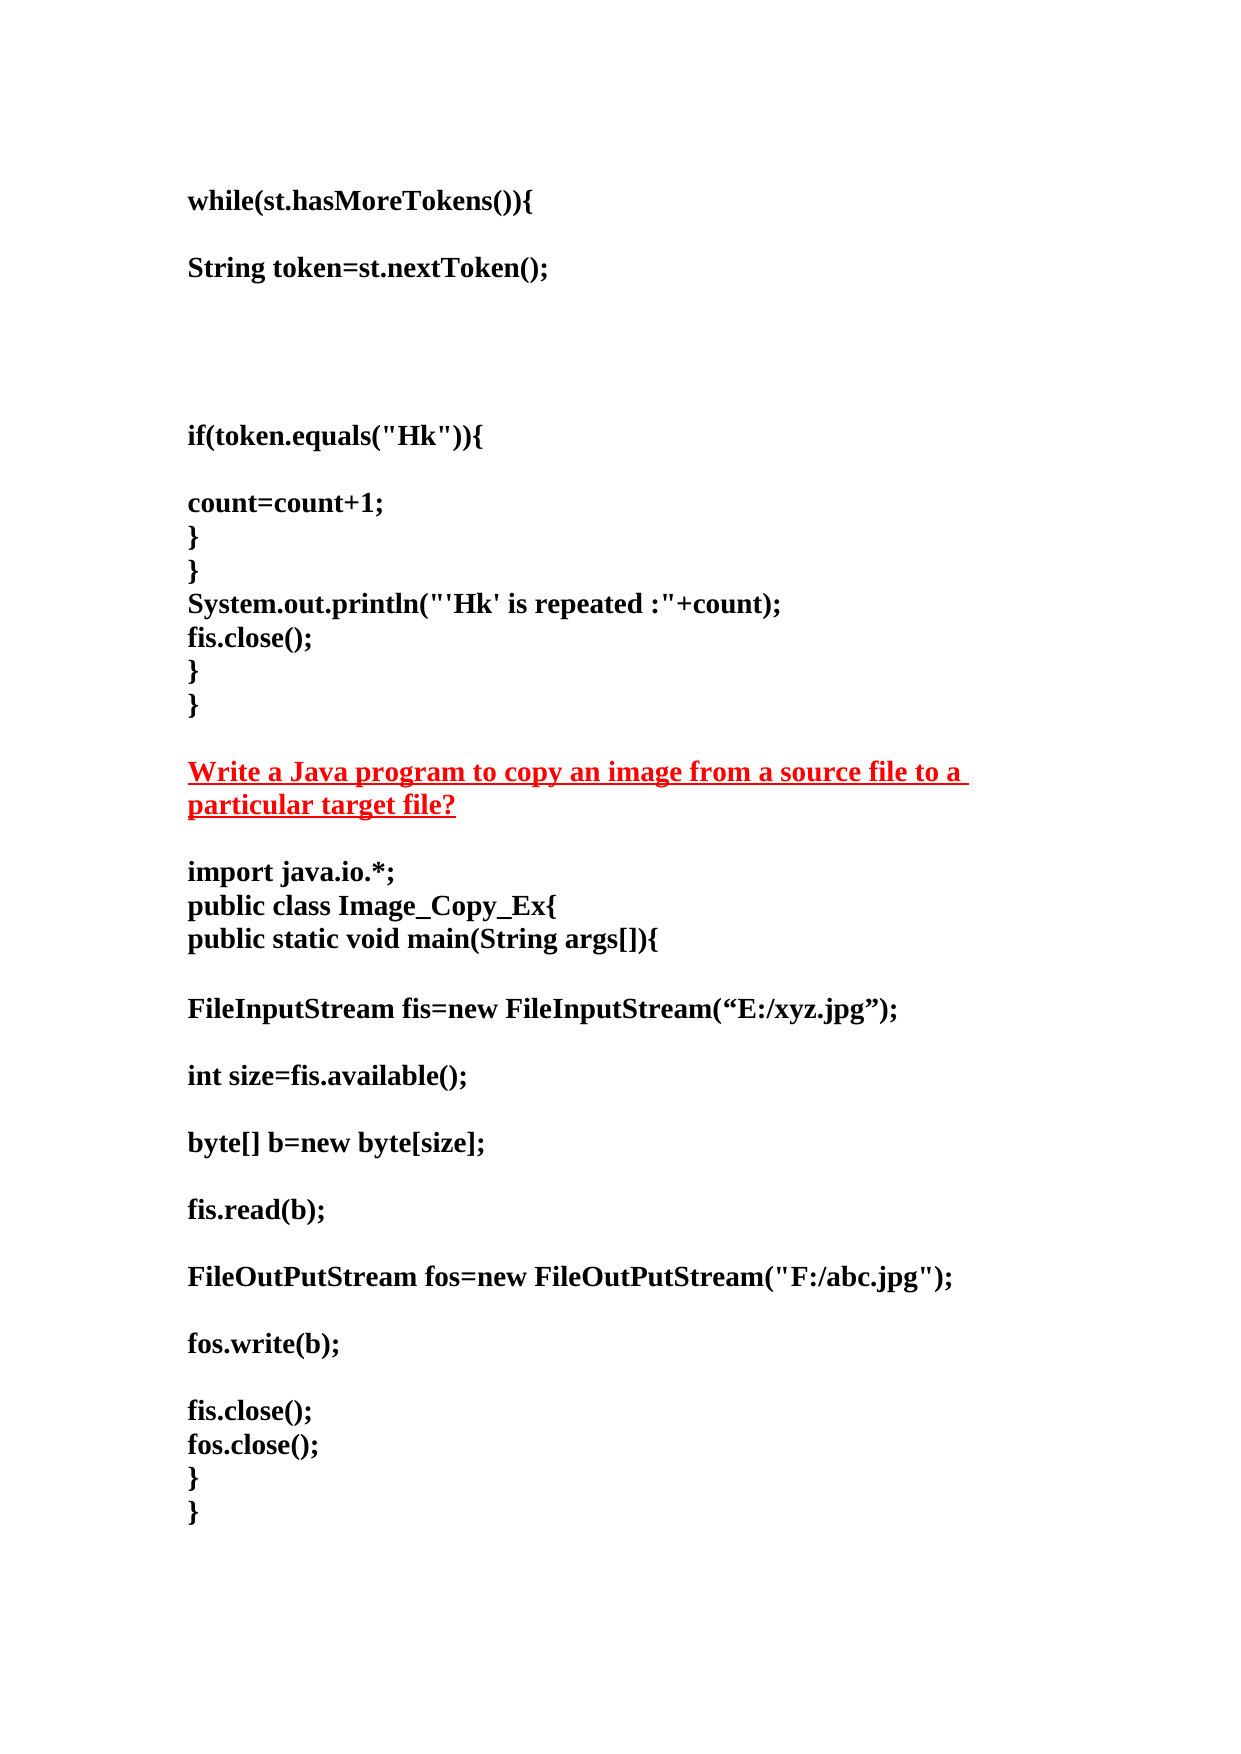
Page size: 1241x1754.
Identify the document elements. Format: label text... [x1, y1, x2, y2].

text fis.close(); [187, 620, 1053, 653]
text int size=fis.available(); [187, 1058, 1053, 1091]
text fis.close(); [187, 1393, 1053, 1427]
text fos.write(b); [187, 1326, 1053, 1360]
text import java.io.*; [187, 854, 1053, 888]
text System.out.println("'Hk' is repeated :"+count); [187, 586, 1053, 620]
text FileOutPutStream fos=new FileOutPutStream("F:/abc.jpg"); [187, 1259, 1053, 1293]
text while(st.hasMoreTokens()){ [187, 183, 1053, 217]
text byte[] b=new byte[size]; [187, 1125, 1053, 1158]
text FileInputStream fis=new FileInputStream(“E:/xyz.jpg”); [187, 991, 1053, 1024]
text public class Image_Copy_Ex{ [187, 888, 1053, 922]
text fis.read(b); [187, 1192, 1053, 1226]
text String token=st.nextToken(); [187, 251, 1053, 284]
text fos.close(); [187, 1427, 1053, 1460]
text } [187, 687, 1053, 720]
text if(token.equals("Hk")){ [187, 418, 1053, 452]
text } [187, 1460, 1053, 1494]
text } [187, 519, 1053, 553]
text } [187, 553, 1053, 586]
text count=count+1; [187, 486, 1053, 519]
text } [187, 1494, 1053, 1527]
text } [187, 653, 1053, 687]
text Write a Java program to copy an image from a source file to a particular target file? [187, 754, 1053, 821]
text public static void main(String args[]){ [187, 922, 1053, 955]
